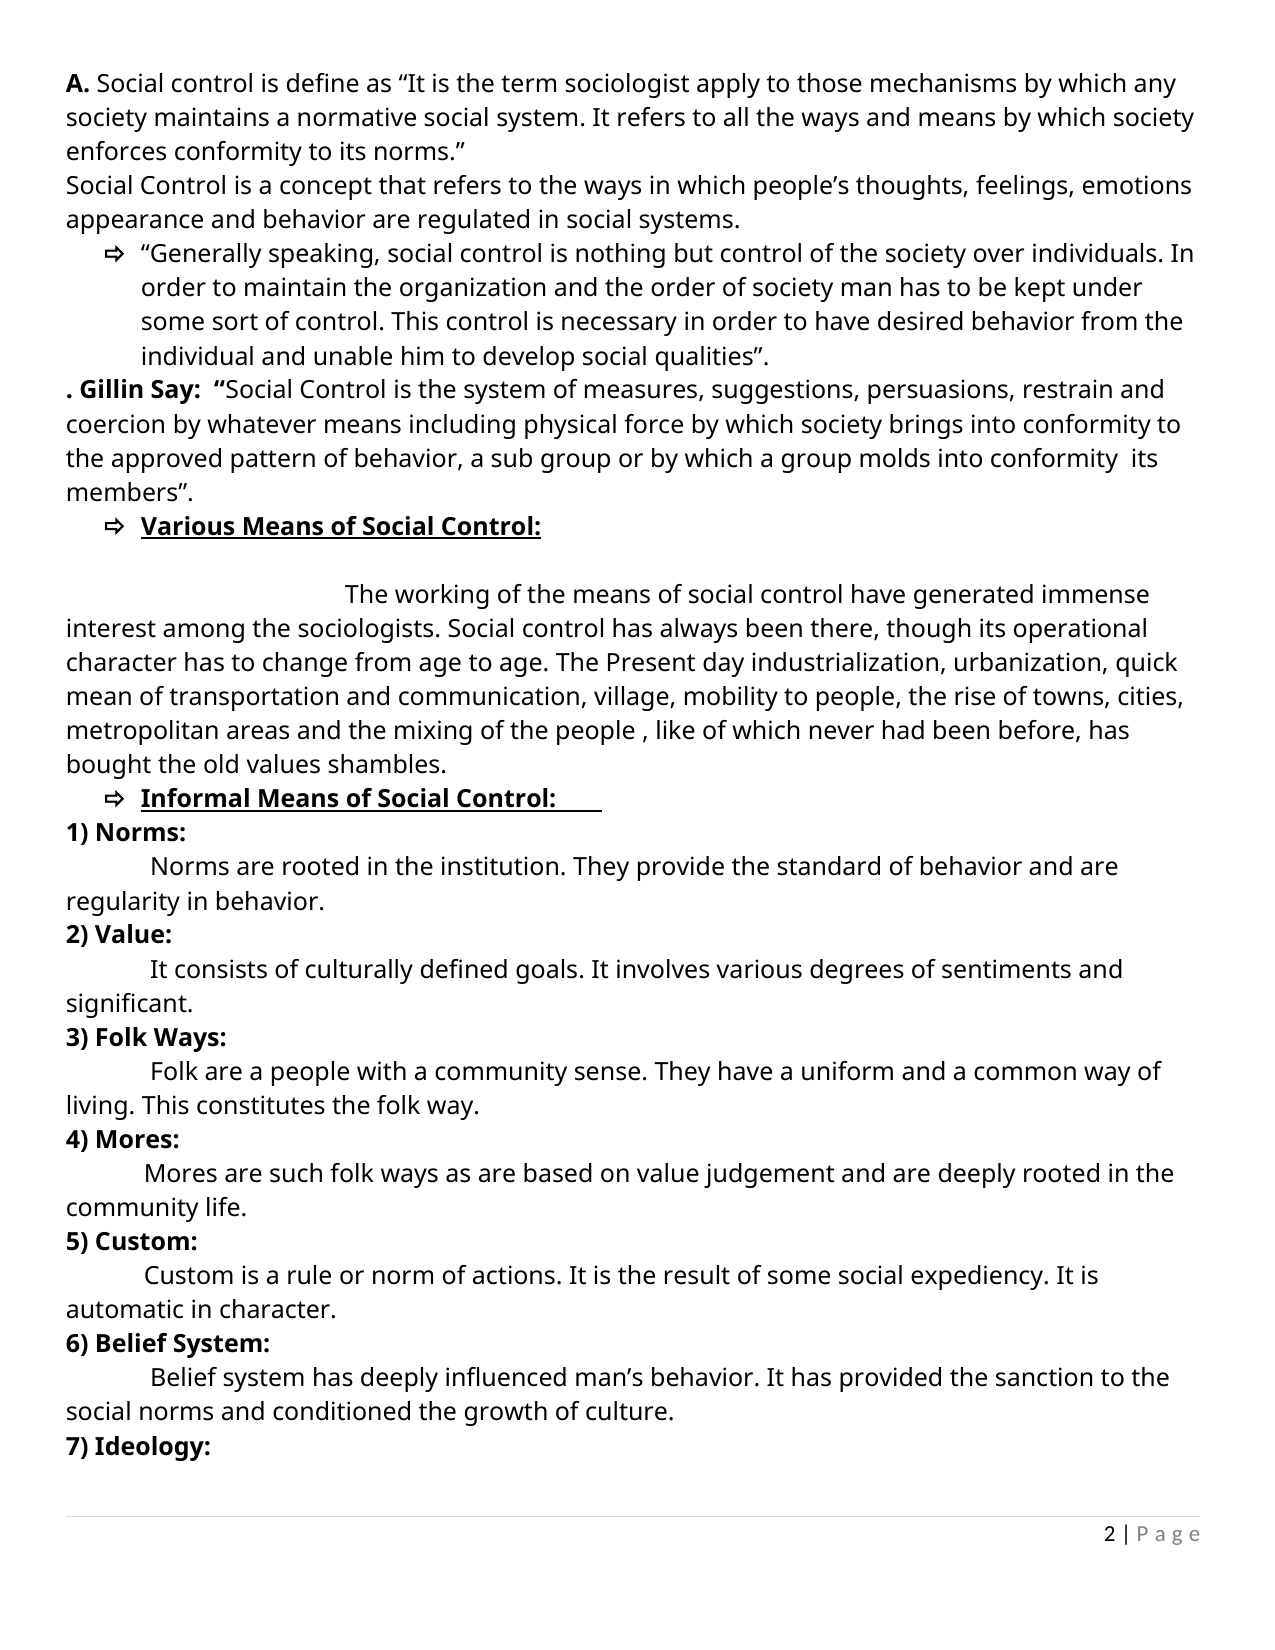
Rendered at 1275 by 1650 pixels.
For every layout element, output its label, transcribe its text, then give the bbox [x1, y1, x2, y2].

text 1) Norms: [66, 815, 1200, 849]
text Norms are rooted in the institution. They provide the standard of behavior and are regularity in behavior. [66, 849, 1200, 917]
text Social Control is a concept that refers to the ways in which people’s thoughts, feelings, emotions appearance and behavior are regulated in social systems. [66, 168, 1200, 236]
text Custom is a rule or norm of actions. It is the result of some social expediency. It is automatic in character. [66, 1258, 1200, 1326]
text Mores are such folk ways as are based on value judgement and are deeply rooted in the community life. [66, 1156, 1200, 1224]
text 3) Folk Ways: [66, 1019, 1200, 1053]
text 7) Ideology: [66, 1428, 1200, 1462]
list Informal Means of Social Control: [103, 781, 1200, 815]
text . Gillin Say: “Social Control is the system of measures, suggestions, persuasions, restrain and coercion by whatever means including physical force by which society brings into conformity to the approved pattern of behavior, a sub group or by which a group molds into conformity its members”. [66, 372, 1200, 508]
text 2) Value: [66, 917, 1200, 951]
text 4) Mores: [66, 1122, 1200, 1156]
text Belief system has deeply influenced man’s behavior. It has provided the sanction to the social norms and conditioned the growth of culture. [66, 1360, 1200, 1428]
text A. Social control is define as “It is the term sociologist apply to those mechanisms by which any society maintains a normative social system. It refers to all the ways and means by which society enforces conformity to its norms.” [66, 66, 1200, 168]
text 6) Belief System: [66, 1326, 1200, 1360]
text 5) Custom: [66, 1224, 1200, 1258]
text The working of the means of social control have generated immense interest among the sociologists. Social control has always been there, though its operational character has to change from age to age. The Present day industrialization, urbanization, quick mean of transportation and communication, village, mobility to people, the rise of towns, cities, metropolitan areas and the mixing of the people , like of which never had been before, has bought the old values shambles. [66, 577, 1200, 781]
text Folk are a people with a community sense. They have a uniform and a common way of living. This constitutes the folk way. [66, 1053, 1200, 1122]
text It consists of culturally defined goals. It involves various degrees of sentiments and significant. [66, 951, 1200, 1019]
list “Generally speaking, social control is nothing but control of the society over individuals. In order to maintain the organization and the order of society man has to be kept under some sort of control. This control is necessary in order to have desired behavior from the individual and unable him to develop social qualities”. [103, 236, 1200, 372]
list Various Means of Social Control: [103, 508, 1200, 542]
